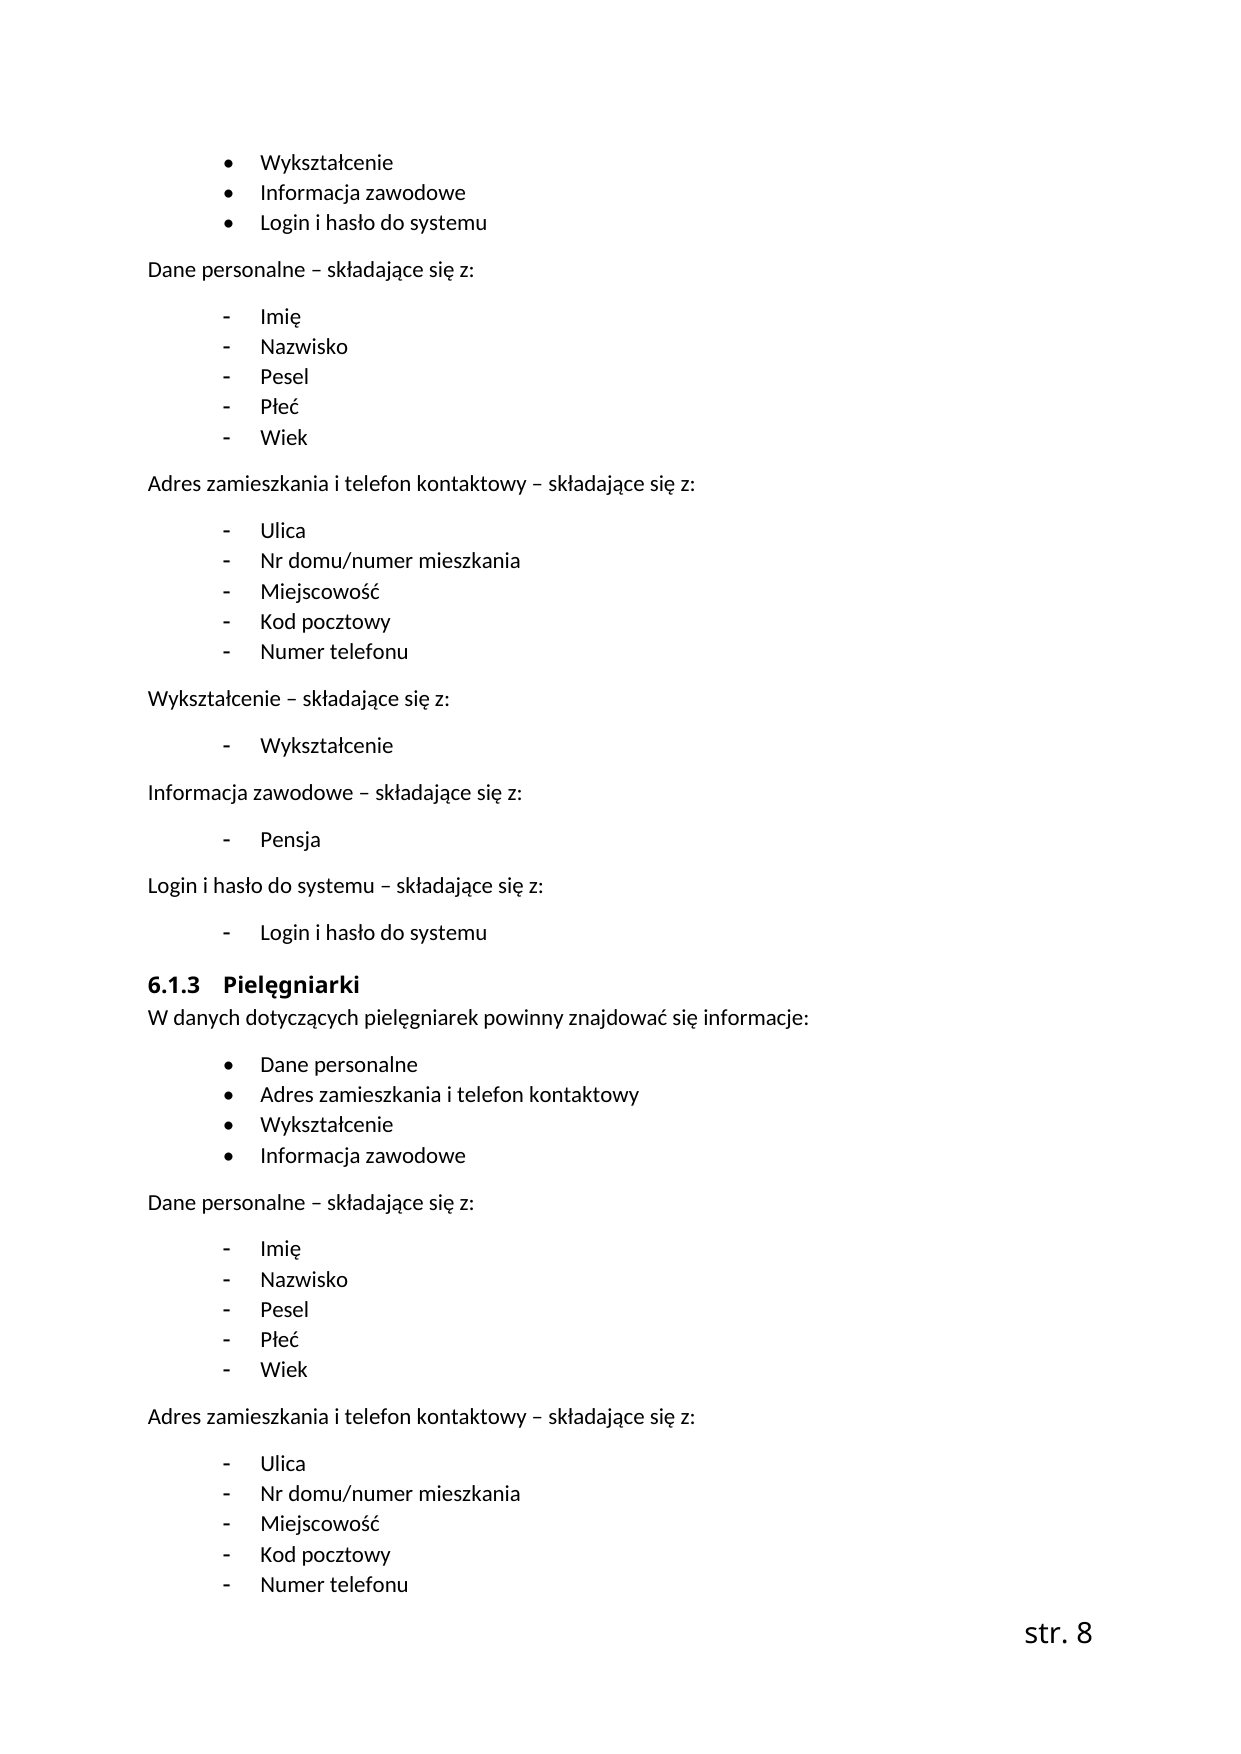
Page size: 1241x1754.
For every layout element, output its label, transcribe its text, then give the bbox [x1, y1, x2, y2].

subtitle Pielęgniarki [148, 969, 1093, 1001]
list Pesel [223, 362, 1093, 390]
list Miejscowość [223, 1509, 1093, 1537]
list Płeć [223, 392, 1093, 420]
list Nazwisko [223, 1265, 1093, 1293]
text Dane personalne – składające się z: [148, 255, 1093, 283]
text Adres zamieszkania i telefon kontaktowy – składające się z: [148, 469, 1093, 497]
text Informacja zawodowe – składające się z: [148, 778, 1093, 806]
list Ulica [223, 516, 1093, 544]
list Numer telefonu [223, 1570, 1093, 1598]
list Wiek [223, 1355, 1093, 1383]
list Numer telefonu [223, 637, 1093, 665]
list Informacja zawodowe [223, 178, 1093, 206]
list Adres zamieszkania i telefon kontaktowy [223, 1080, 1093, 1108]
list Płeć [223, 1325, 1093, 1353]
list Miejscowość [223, 577, 1093, 605]
text Adres zamieszkania i telefon kontaktowy – składające się z: [148, 1402, 1093, 1430]
text W danych dotyczących pielęgniarek powinny znajdować się informacje: [148, 1003, 1093, 1031]
list Wykształcenie [223, 731, 1093, 759]
text Dane personalne – składające się z: [148, 1188, 1093, 1216]
list Dane personalne [223, 1050, 1093, 1078]
list Kod pocztowy [223, 607, 1093, 635]
list Nr domu/numer mieszkania [223, 1479, 1093, 1507]
text Login i hasło do systemu – składające się z: [148, 872, 1093, 899]
list Nr domu/numer mieszkania [223, 547, 1093, 574]
list Ulica [223, 1449, 1093, 1477]
list Imię [223, 302, 1093, 330]
list Kod pocztowy [223, 1540, 1093, 1568]
list Login i hasło do systemu [223, 208, 1093, 236]
list Wiek [223, 423, 1093, 451]
list Login i hasło do systemu [223, 918, 1093, 946]
list Pesel [223, 1295, 1093, 1323]
list Pensja [223, 825, 1093, 853]
list Nazwisko [223, 332, 1093, 360]
text Wykształcenie – składające się z: [148, 684, 1093, 712]
list Wykształcenie [223, 1111, 1093, 1138]
list Informacja zawodowe [223, 1141, 1093, 1169]
list Imię [223, 1234, 1093, 1262]
list Wykształcenie [223, 148, 1093, 176]
